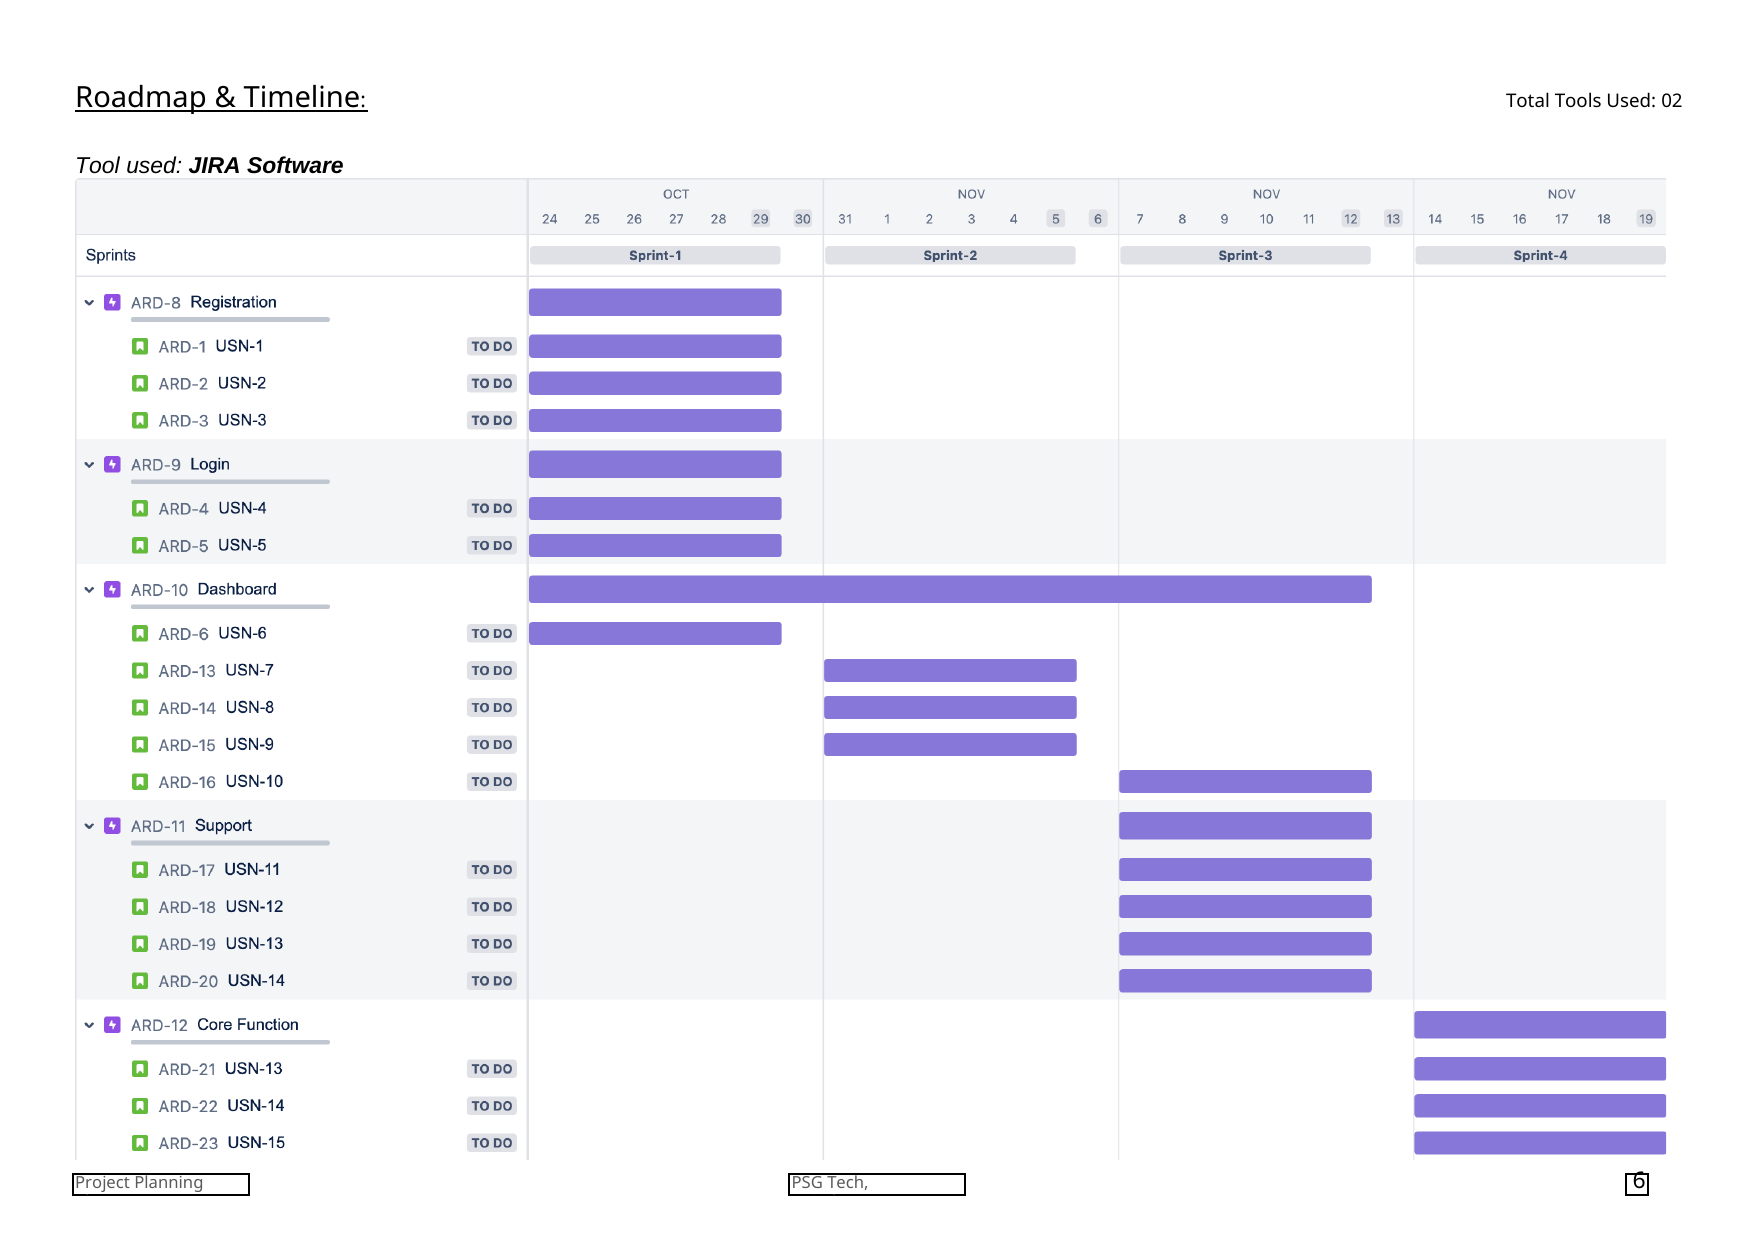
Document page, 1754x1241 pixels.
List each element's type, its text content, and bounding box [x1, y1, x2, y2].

text Tool used: JIRA Software [75, 152, 1712, 178]
text Roadmap & Timeline: Total Tools Used: 02 [75, 76, 1712, 116]
picture [75, 178, 1667, 1160]
